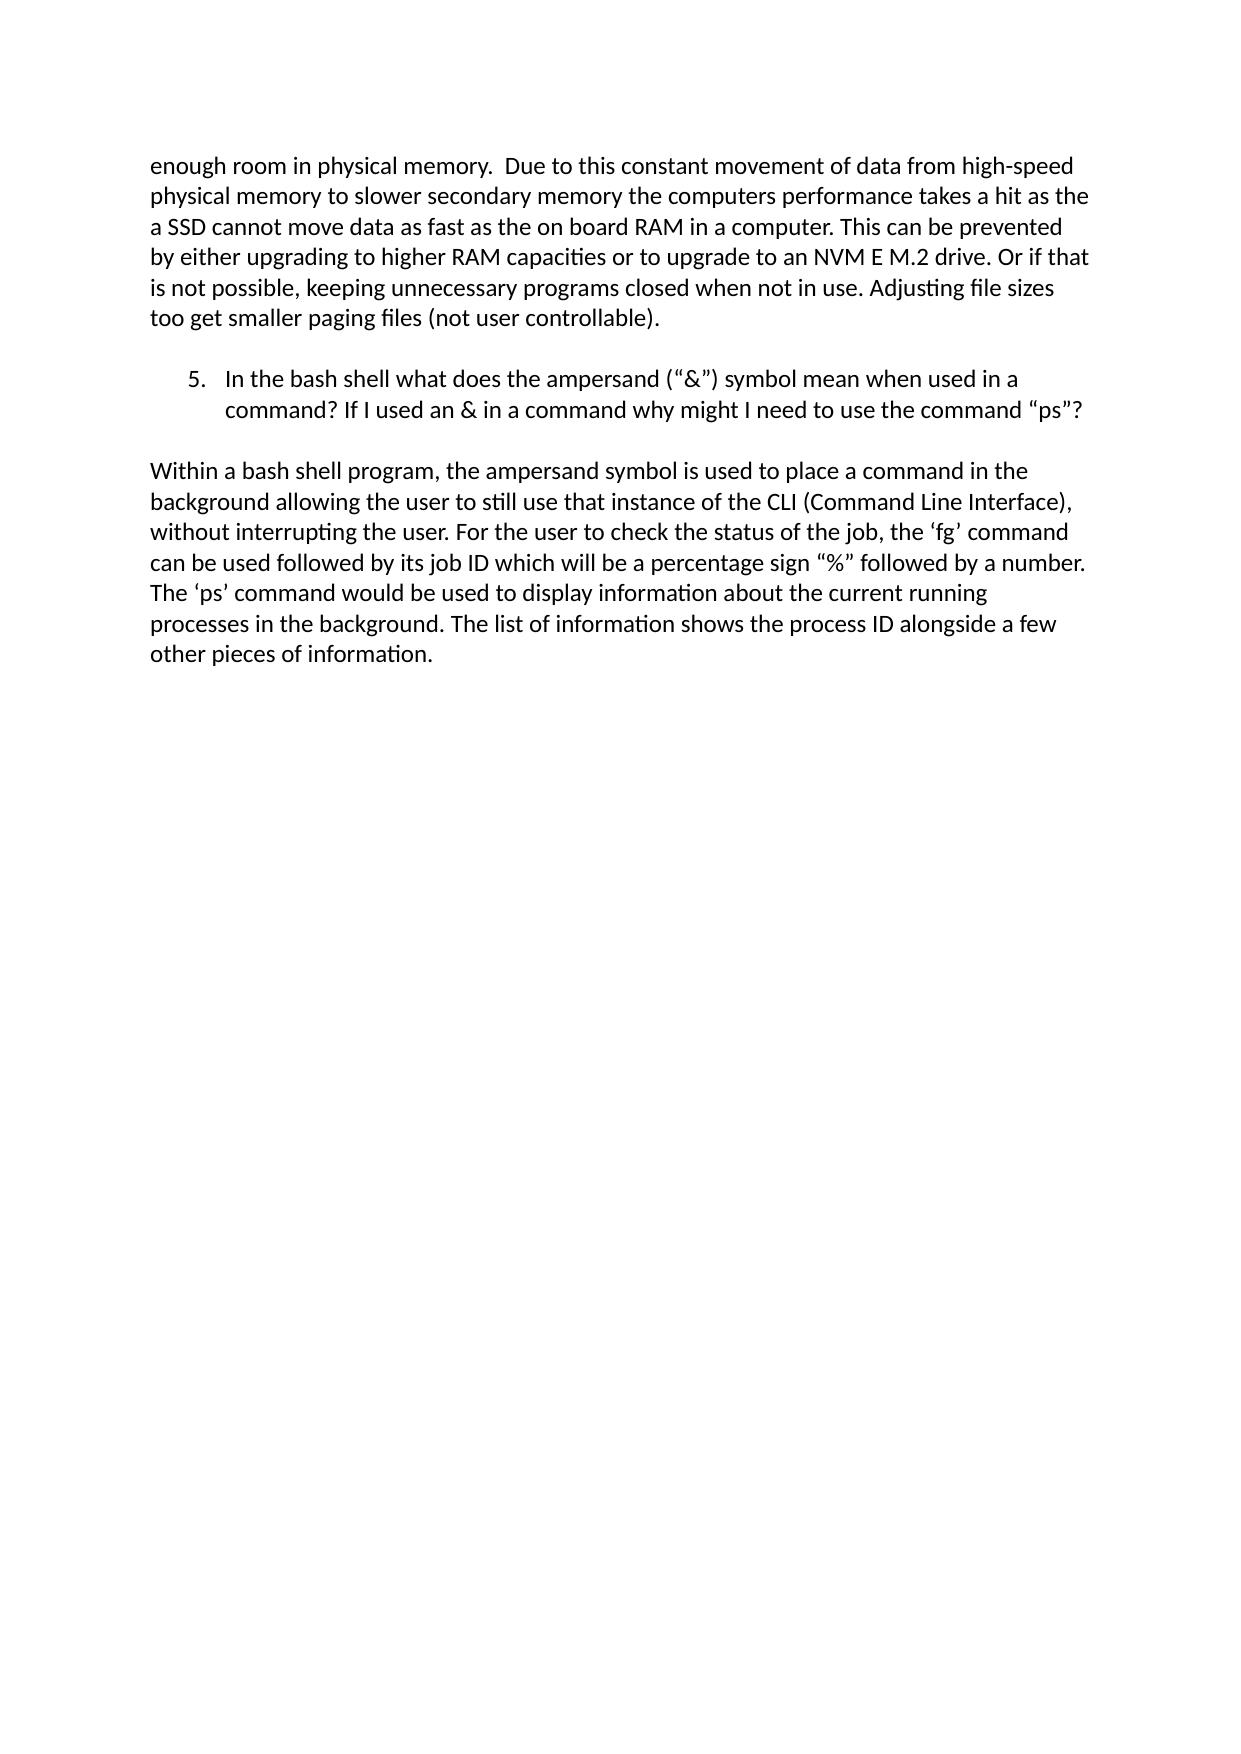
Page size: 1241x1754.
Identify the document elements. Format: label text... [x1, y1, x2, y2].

text Within a bash shell program, the ampersand symbol is used to place a command in the background allowing the user to still use that instance of the CLI (Command Line Interface), without interrupting the user. For the user to check the status of the job, the ‘fg’ command can be used followed by its job ID which will be a percentage sign “%” followed by a number. [150, 455, 1090, 577]
list In the bash shell what does the ampersand (“&”) symbol mean when used in a command? If I used an & in a command why might I need to use the command “ps”? [187, 364, 1090, 425]
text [150, 150, 1090, 333]
text The ‘ps’ command would be used to display information about the current running processes in the background. The list of information shows the process ID alongside a few other pieces of information. [150, 577, 1090, 669]
